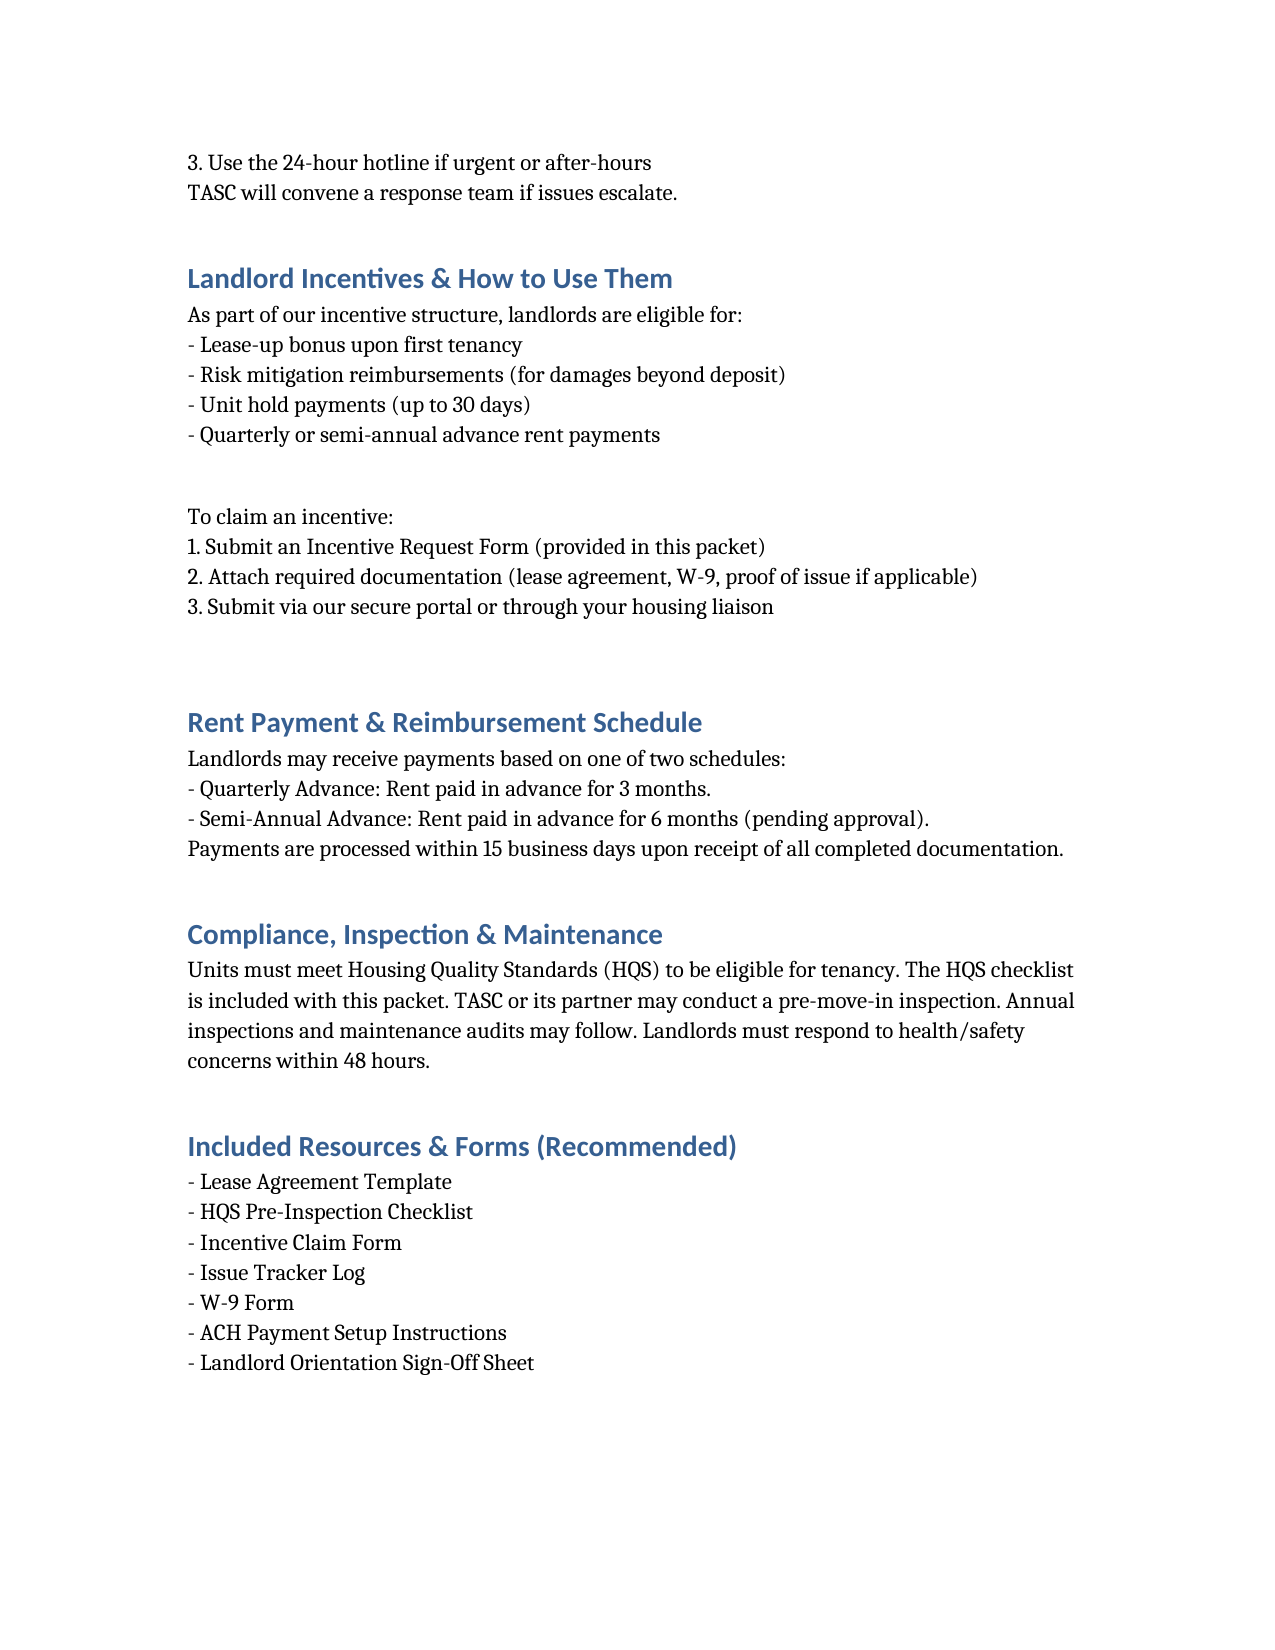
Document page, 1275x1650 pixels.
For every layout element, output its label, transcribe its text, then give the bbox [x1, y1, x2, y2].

text To claim an incentive: 1. Submit an Incentive Request Form (provided in this packet) 2. Attach required documentation (lease agreement, W-9, proof of issue if applicable) 3. Submit via our secure portal or through your housing liaison [187, 503, 1087, 651]
text As part of our incentive structure, landlords are eligible for: - Lease-up bonus upon first tenancy - Risk mitigation reimbursements (for damages beyond deposit) - Unit hold payments (up to 30 days) - Quarterly or semi-annual advance rent payments [187, 301, 1087, 479]
text - Lease Agreement Template - HQS Pre-Inspection Checklist - Incentive Claim Form - Issue Tracker Log - W-9 Form - ACH Payment Setup Instructions - Landlord Orientation Sign-Off Sheet [187, 1169, 1087, 1377]
subtitle Included Resources & Forms (Recommended) [187, 1128, 1087, 1164]
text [187, 150, 1087, 207]
subtitle Compliance, Inspection & Maintenance [187, 916, 1087, 952]
subtitle Landlord Incentives & How to Use Them [187, 260, 1087, 296]
subtitle Rent Payment & Reimbursement Schedule [187, 704, 1087, 740]
text Units must meet Housing Quality Standards (HQS) to be eligible for tenancy. The HQS checklist is included with this packet. TASC or its partner may conduct a pre-move-in inspection. Annual inspections and maintenance audits may follow. Landlords must respond to health/safety concerns within 48 hours. [187, 957, 1087, 1074]
text Landlords may receive payments based on one of two schedules: - Quarterly Advance: Rent paid in advance for 3 months. - Semi-Annual Advance: Rent paid in advance for 6 months (pending approval). Payments are processed within 15 business days upon receipt of all completed documentation. [187, 745, 1087, 862]
